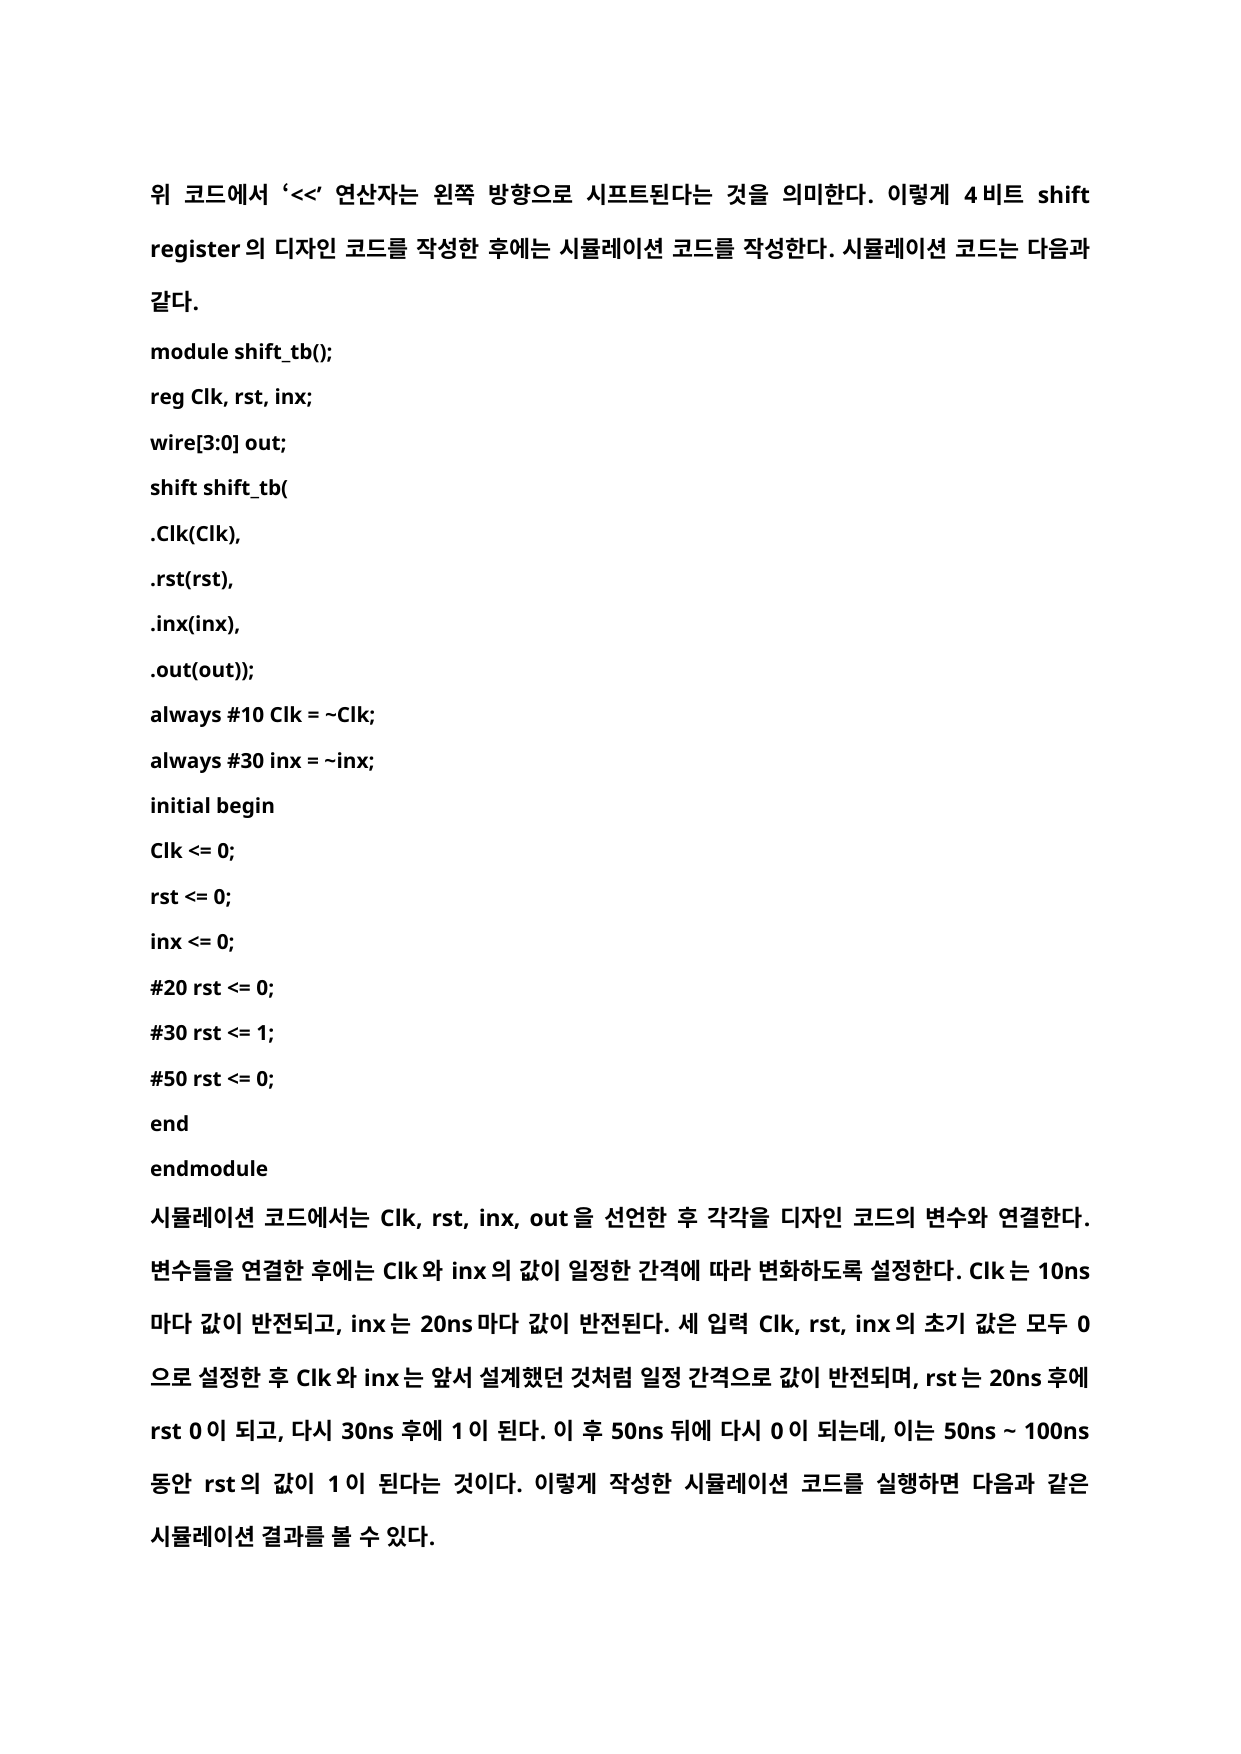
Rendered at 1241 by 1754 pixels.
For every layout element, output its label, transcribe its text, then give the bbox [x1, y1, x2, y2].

text reg Clk, rst, inx; [150, 382, 1090, 411]
text Clk <= 0; [150, 837, 1090, 865]
text #50 rst <= 0; [150, 1064, 1090, 1092]
text #30 rst <= 1; [150, 1018, 1090, 1047]
text module shift_tb(); [150, 337, 1090, 365]
text 위 코드에서 ‘<<’ 연산자는 왼쪽 방향으로 시프트된다는 것을 의미한다. 이렇게 4비트 shift register의 디자인 코드를 작성한 후에는 시뮬레이션 코드를 작성한다. 시뮬레이션 코드는 다음과 같다. [150, 177, 1090, 317]
text rst <= 0; [150, 882, 1090, 910]
text .out(out)); [150, 655, 1090, 683]
text .Clk(Clk), [150, 519, 1090, 547]
text shift shift_tb( [150, 473, 1090, 502]
text initial begin [150, 791, 1090, 819]
text always #30 inx = ~inx; [150, 746, 1090, 774]
text always #10 Clk = ~Clk; [150, 700, 1090, 729]
text .inx(inx), [150, 609, 1090, 638]
text end [150, 1109, 1090, 1137]
text inx <= 0; [150, 927, 1090, 956]
text endmodule [150, 1154, 1090, 1183]
text wire[3:0] out; [150, 428, 1090, 456]
text 시뮬레이션 코드에서는 Clk, rst, inx, out을 선언한 후 각각을 디자인 코드의 변수와 연결한다. 변수들을 연결한 후에는 Clk와 inx의 값이 일정한 간격에 따라 변화하도록 설정한다. Clk는 10ns마다 값이 반전되고, inx는 20ns마다 값이 반전된다. 세 입력 Clk, rst, inx의 초기 값은 모두 0으로 설정한 후 Clk와 inx는 앞서 설계했던 것처럼 일정 간격으로 값이 반전되며, rst는 20ns 후에 rst 0이 되고, 다시 30ns 후에 1이 된다. 이 후 50ns 뒤에 다시 0이 되는데, 이는 50ns ~ 100ns 동안 rst의 값이 1이 된다는 것이다. 이렇게 작성한 시뮬레이션 코드를 실행하면 다음과 같은 시뮬레이션 결과를 볼 수 있다. [150, 1200, 1090, 1553]
text #20 rst <= 0; [150, 973, 1090, 1001]
text .rst(rst), [150, 564, 1090, 592]
